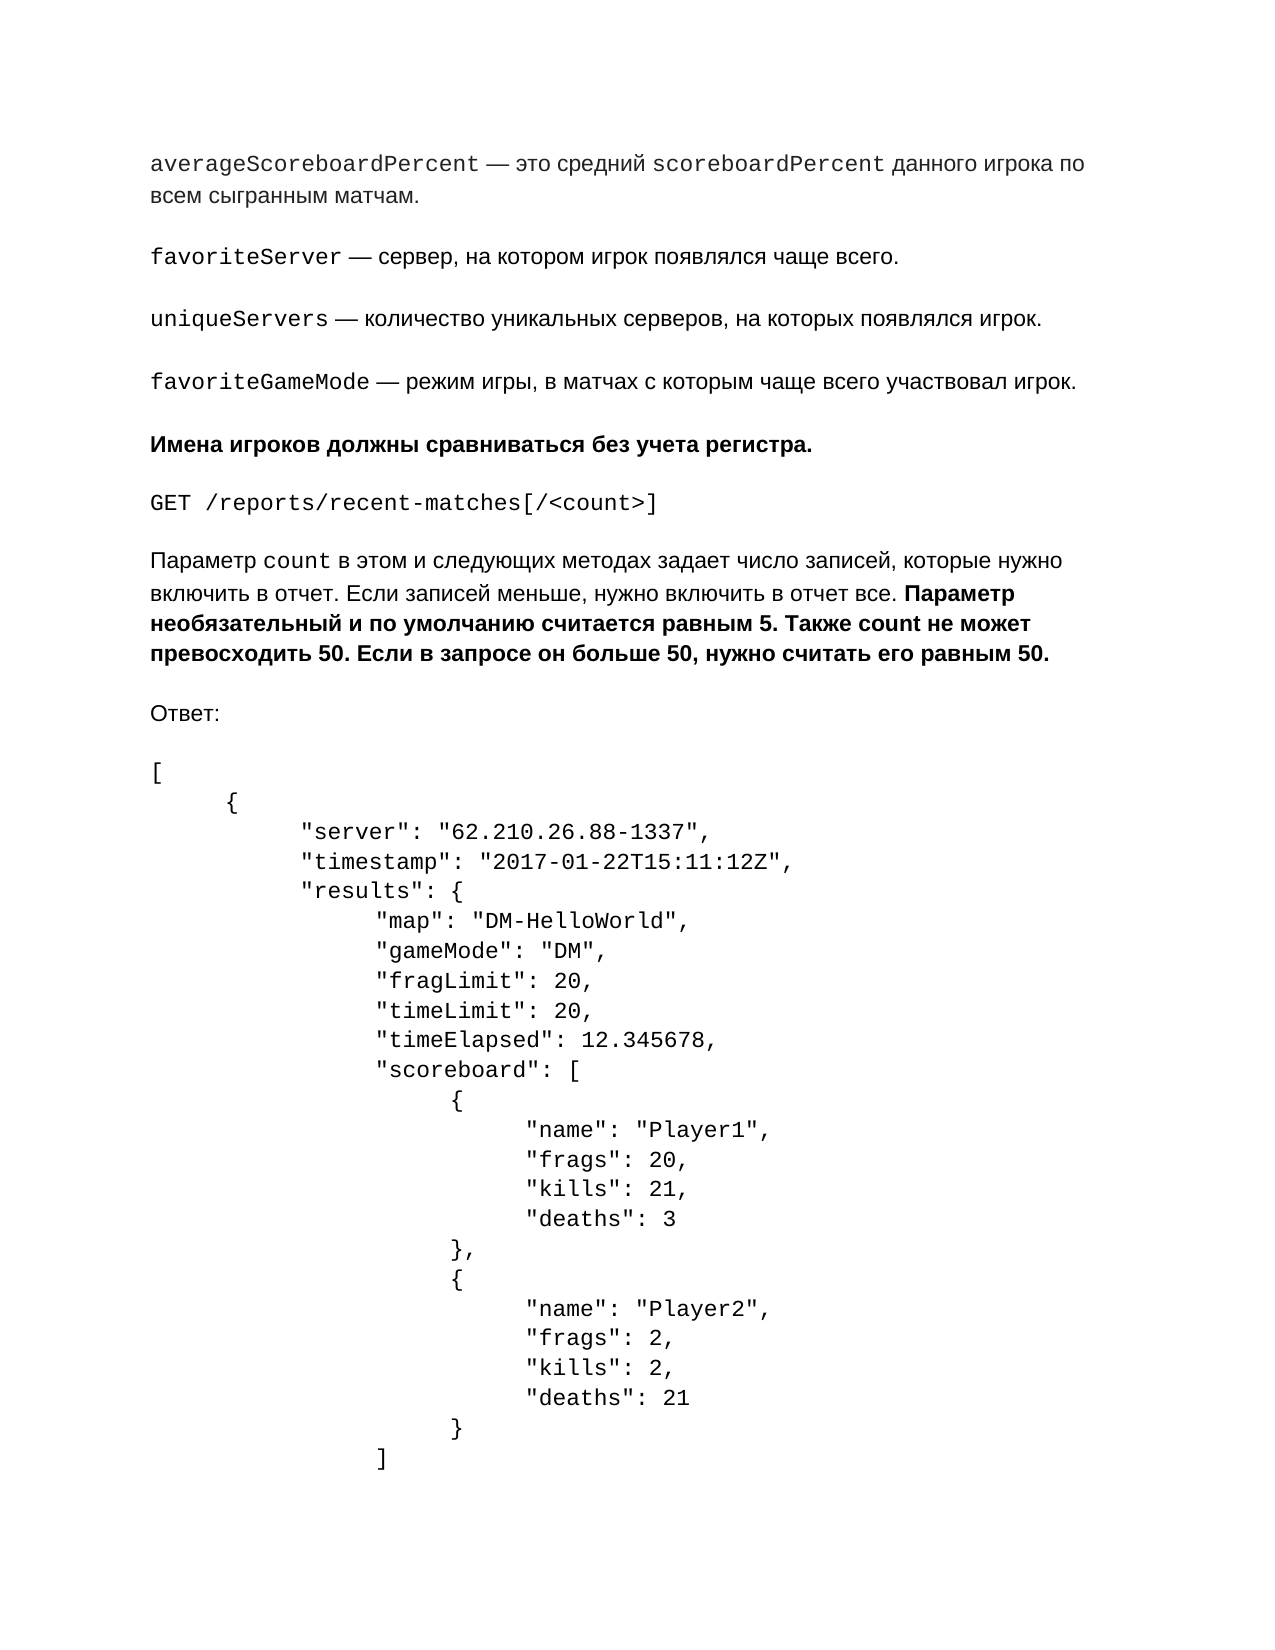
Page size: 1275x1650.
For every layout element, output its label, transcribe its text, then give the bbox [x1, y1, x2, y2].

text } [300, 1416, 1125, 1442]
text "server": "62.210.26.88-1337", [150, 820, 1125, 846]
text "kills": 21, [300, 1178, 1125, 1204]
text [ [150, 761, 1125, 787]
text favoriteGameMode — режим игры, в матчах с которым чаще всего участвовал игрок. [150, 368, 1125, 396]
text { [300, 1267, 1125, 1293]
text "scoreboard": [ [300, 1059, 1125, 1084]
text "name": "Player1", [300, 1118, 1125, 1144]
text Ответ: [150, 700, 1125, 727]
text { [300, 1088, 1125, 1114]
text "name": "Player2", [300, 1297, 1125, 1323]
text "frags": 2, [300, 1327, 1125, 1353]
text Параметр count в этом и следующих методах задает число записей, которые нужно включить в отчет. Если записей меньше, нужно включить в отчет все. Параметр необязательный и по умолчанию считается равным 5. Также count не может превосходить 50. Если в запросе он больше 50, нужно считать его равным 50. [150, 547, 1125, 666]
text Имена игроков должны сравниваться без учета регистра. [150, 431, 1125, 457]
text }, [300, 1237, 1125, 1263]
text "timestamp": "2017-01-22T15:11:12Z", [150, 850, 1125, 876]
text averageScoreboardPercent — это средний scoreboardPercent данного игрока по всем сыгранным матчам. [150, 150, 1125, 208]
text "frags": 20, [300, 1148, 1125, 1174]
text ] [300, 1446, 1125, 1472]
text "map": "DM-HelloWorld", [300, 910, 1125, 936]
subtitle GET /reports/recent-matches[/<count>] [150, 491, 1125, 517]
text "gameMode": "DM", [300, 939, 1125, 965]
text "timeLimit": 20, [300, 999, 1125, 1025]
text "deaths": 21 [300, 1386, 1125, 1412]
text "timeElapsed": 12.345678, [300, 1029, 1125, 1055]
text favoriteServer — сервер, на котором игрок появлялся чаще всего. [150, 243, 1125, 271]
text uniqueServers — количество уникальных серверов, на которых появлялся игрок. [150, 305, 1125, 334]
text "fragLimit": 20, [300, 969, 1125, 995]
text "results": { [150, 880, 1125, 906]
text "deaths": 3 [300, 1208, 1125, 1233]
text { [150, 791, 1125, 816]
text "kills": 2, [300, 1357, 1125, 1382]
